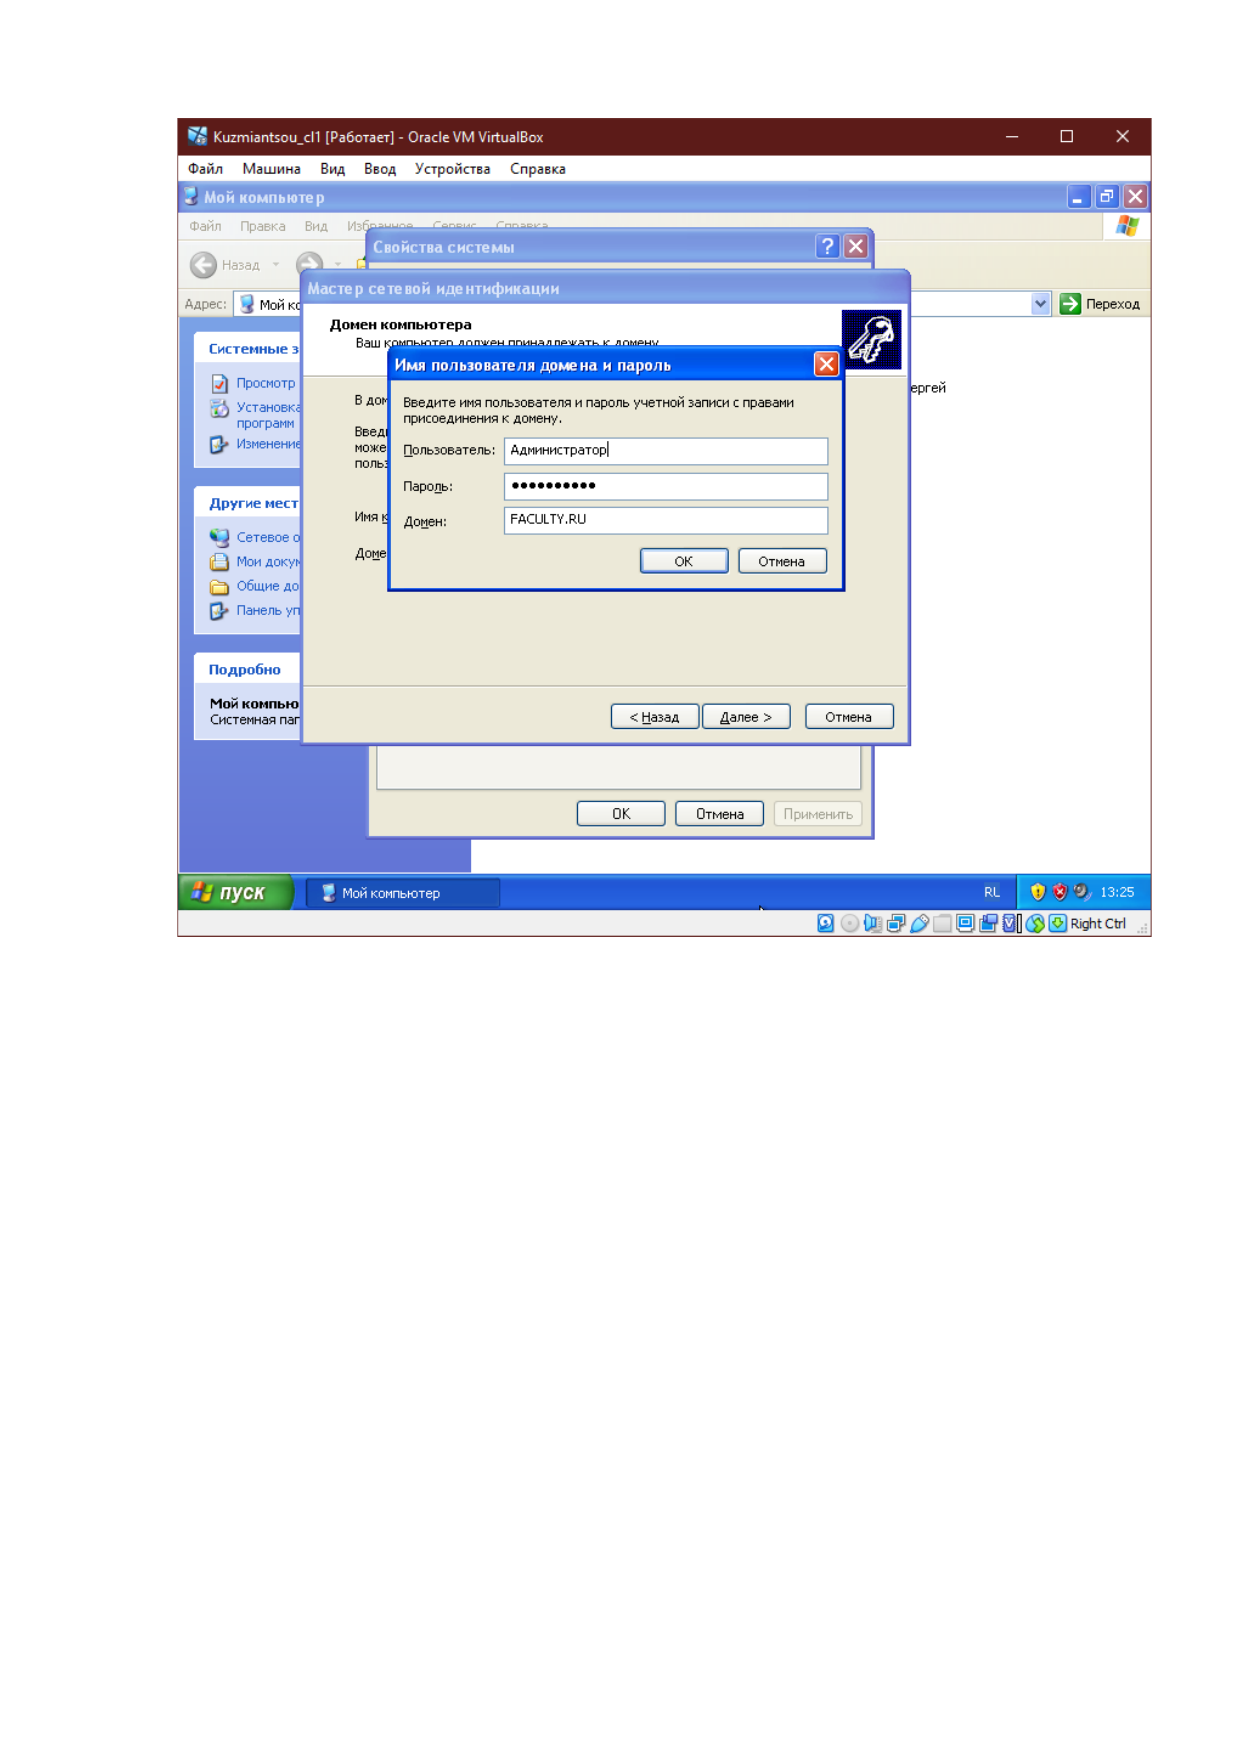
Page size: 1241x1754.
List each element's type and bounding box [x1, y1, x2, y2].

picture [177, 118, 1152, 937]
